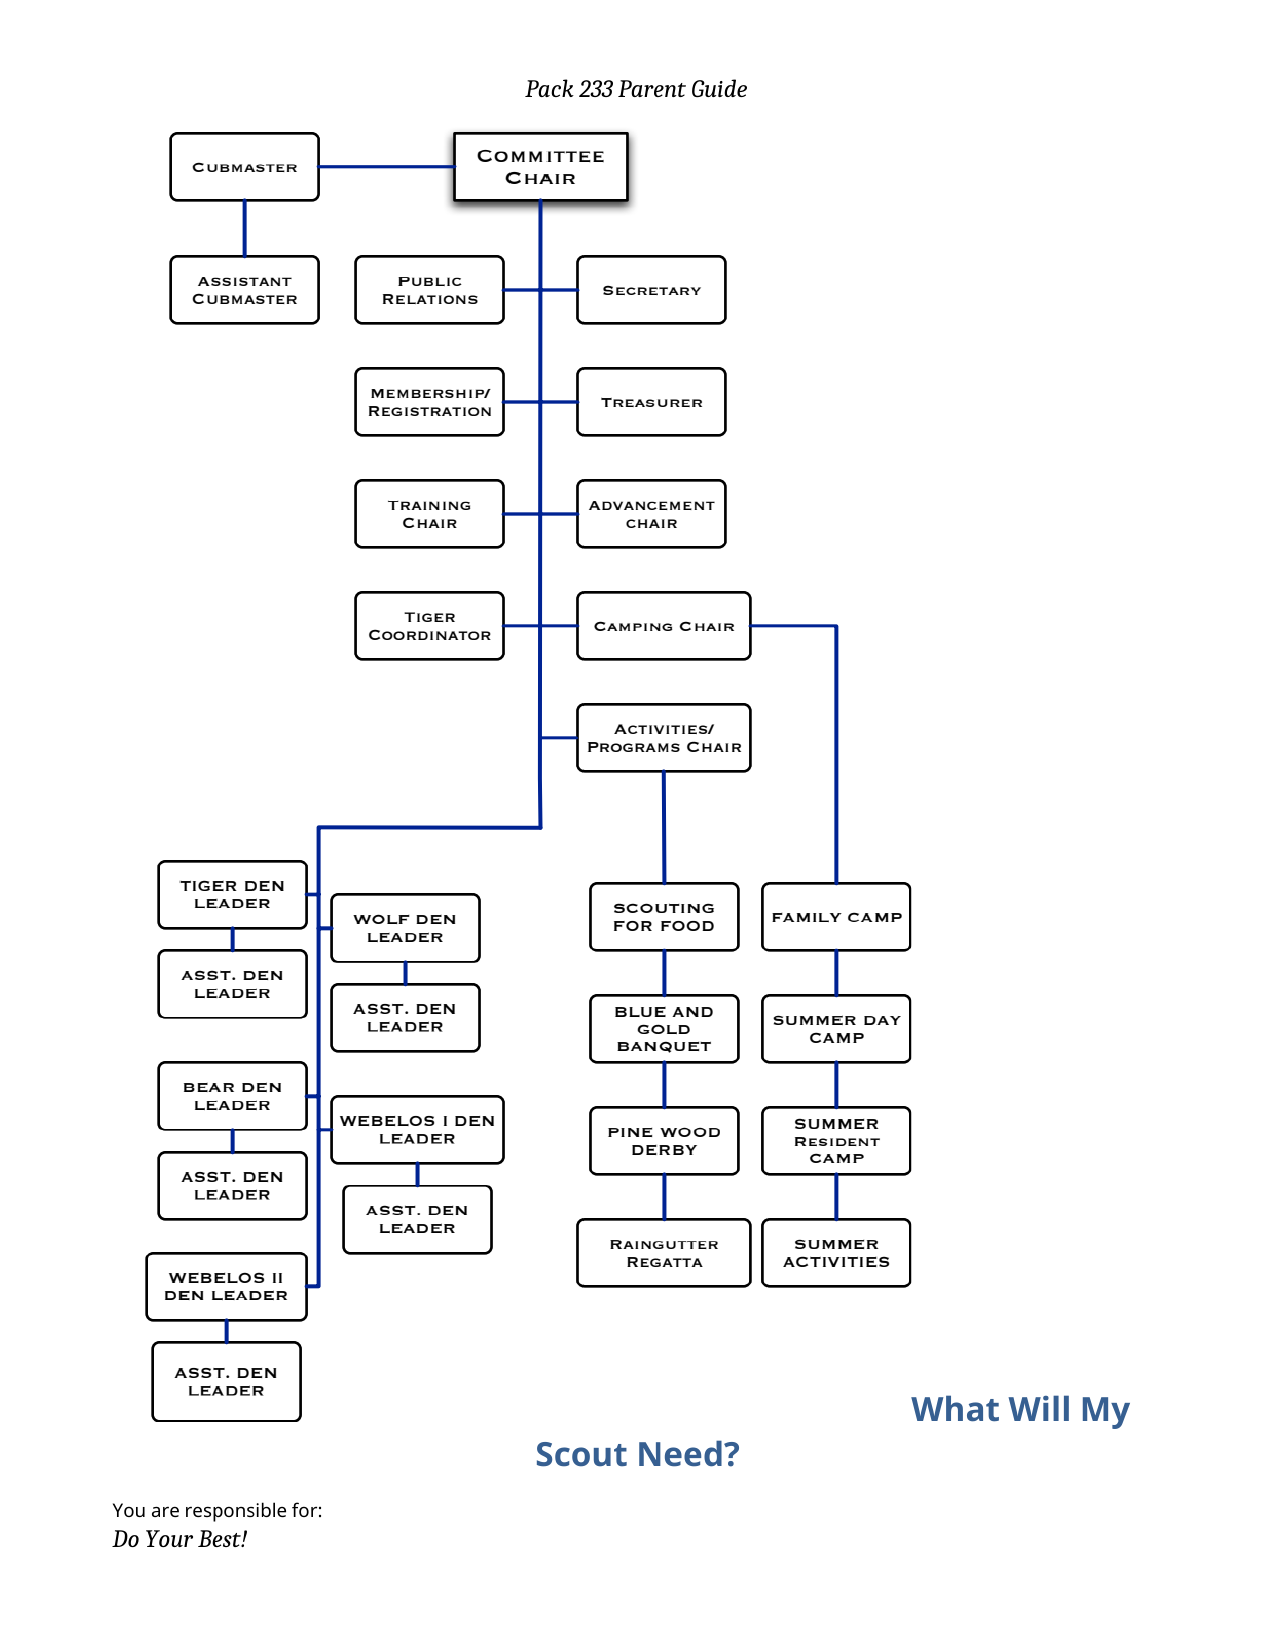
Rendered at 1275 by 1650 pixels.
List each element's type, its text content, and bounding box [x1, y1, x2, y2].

text You are responsible for: [112, 1497, 1162, 1523]
text What Will My Scout Need? [112, 124, 1162, 1476]
